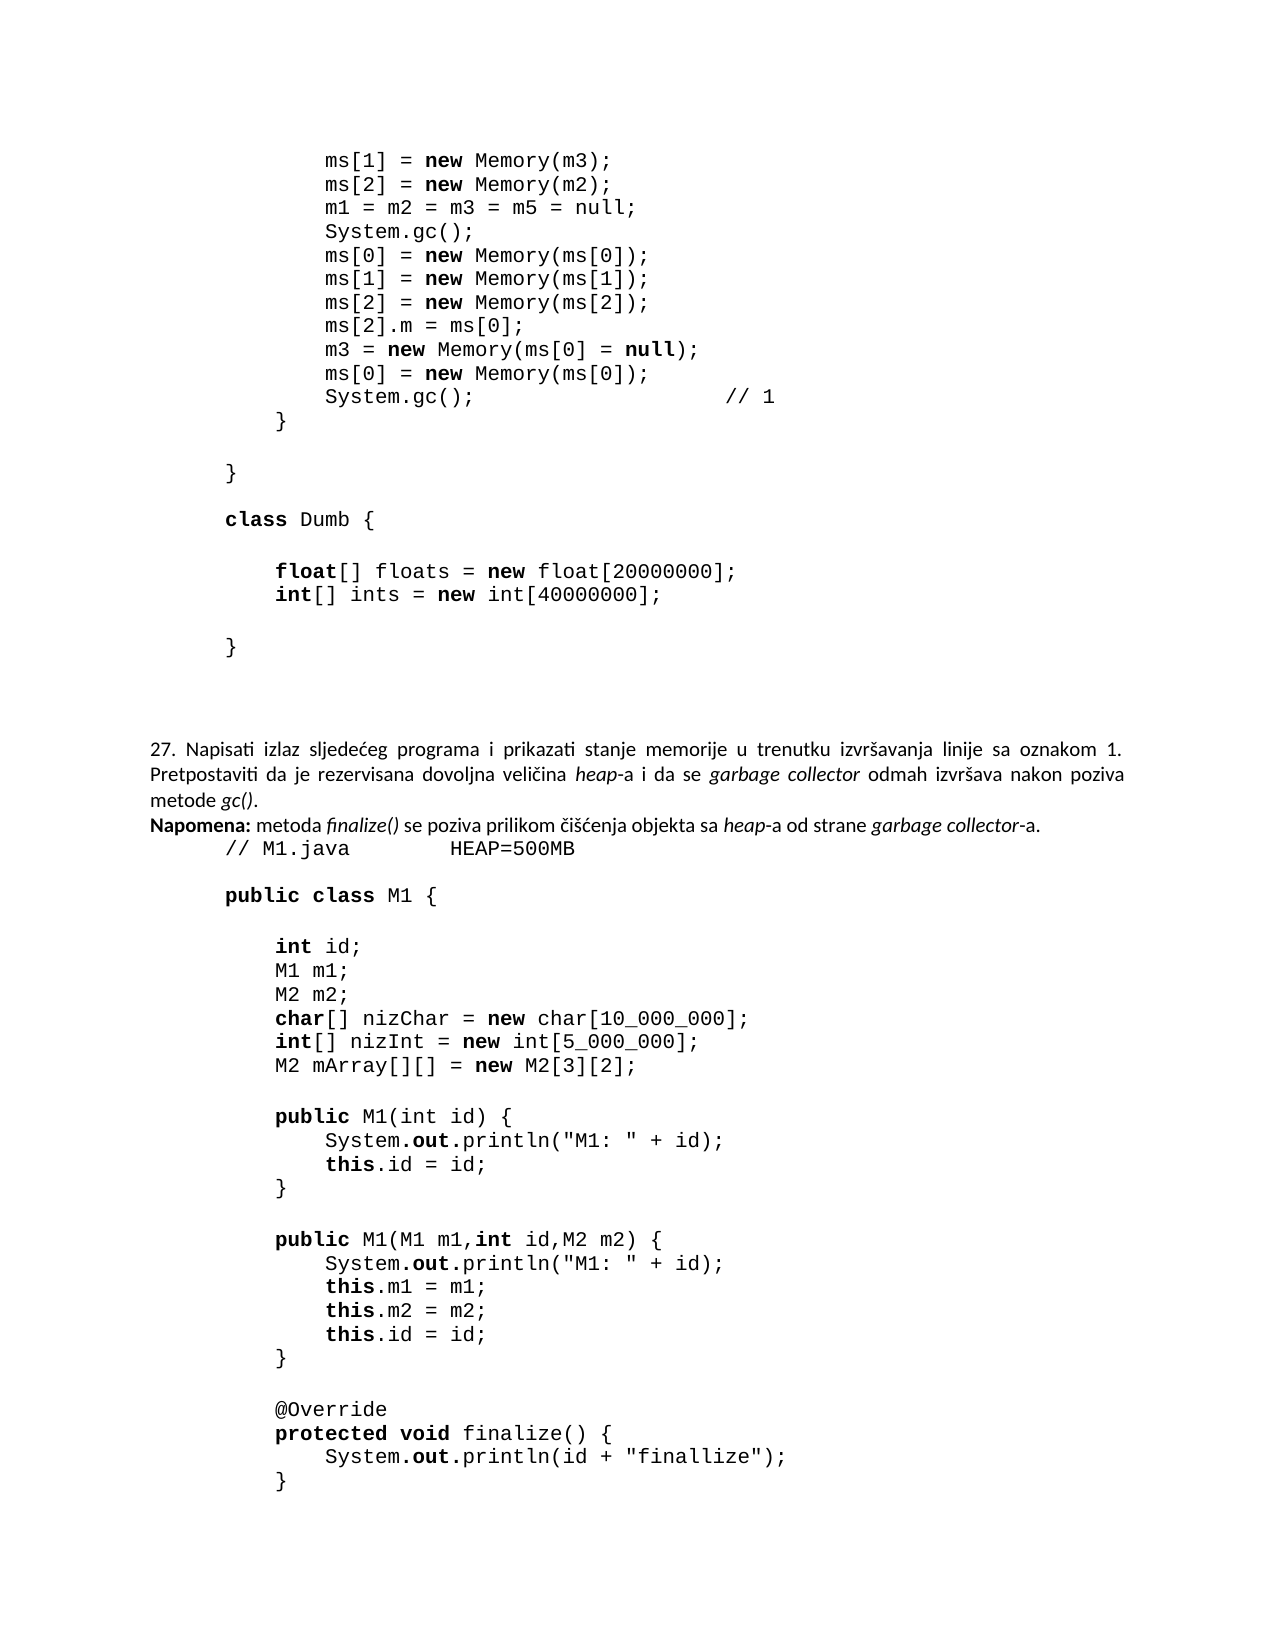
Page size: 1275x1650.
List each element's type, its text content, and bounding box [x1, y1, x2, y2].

text public M1(M1 m1,int id,M2 m2) { [225, 1229, 1125, 1253]
text System.gc(); // 1 [225, 386, 1125, 410]
text } [225, 636, 1125, 660]
text System.out.println(id + "finallize"); [225, 1446, 1125, 1470]
text Napomena: metoda finalize() se poziva prilikom čišćenja objekta sa heap-a od strane garbage collector-a. [150, 812, 1125, 838]
text int[] nizInt = new int[5_000_000]; [225, 1031, 1125, 1055]
text public class M1 { [225, 885, 1125, 908]
text ms[2].m = ms[0]; [225, 316, 1125, 339]
text } [225, 1470, 1125, 1493]
text ms[2] = new Memory(m2); [225, 174, 1125, 197]
text 27. Napisati izlaz sljedećeg programa i prikazati stanje memorije u trenutku izvršavanja linije sa oznakom 1. Pretpostaviti da je rezervisana dovoljna veličina heap-a i da se garbage collector odmah izvršava nakon poziva metode gc(). [150, 736, 1125, 812]
text @Override [225, 1399, 1125, 1423]
text this.m1 = m1; [225, 1276, 1125, 1300]
text } [225, 462, 1125, 485]
text ms[2] = new Memory(ms[2]); [225, 292, 1125, 316]
text ms[0] = new Memory(ms[0]); [225, 363, 1125, 386]
text // M1.java HEAP=500MB [150, 838, 1125, 861]
text } [225, 410, 1125, 434]
text m3 = new Memory(ms[0] = null); [225, 339, 1125, 363]
text } [225, 1347, 1125, 1371]
text ms[0] = new Memory(ms[0]); [225, 244, 1125, 268]
text public M1(int id) { [225, 1106, 1125, 1130]
text } [225, 1177, 1125, 1201]
text char[] nizChar = new char[10_000_000]; [225, 1007, 1125, 1031]
text System.out.println("M1: " + id); [225, 1253, 1125, 1276]
text int[] ints = new int[40000000]; [225, 584, 1125, 608]
text float[] floats = new float[20000000]; [225, 561, 1125, 584]
text this.m2 = m2; [225, 1300, 1125, 1324]
text int id; [225, 937, 1125, 960]
text ms[1] = new Memory(m3); [225, 150, 1125, 174]
text class Dumb { [225, 509, 1125, 533]
text System.gc(); [225, 221, 1125, 244]
text this.id = id; [225, 1154, 1125, 1177]
text protected void finalize() { [225, 1423, 1125, 1446]
text this.id = id; [225, 1324, 1125, 1347]
text m1 = m2 = m3 = m5 = null; [225, 197, 1125, 221]
text M1 m1; [225, 960, 1125, 984]
text ms[1] = new Memory(ms[1]); [225, 268, 1125, 292]
text M2 mArray[][] = new M2[3][2]; [225, 1055, 1125, 1078]
text System.out.println("M1: " + id); [225, 1130, 1125, 1154]
text M2 m2; [225, 984, 1125, 1007]
